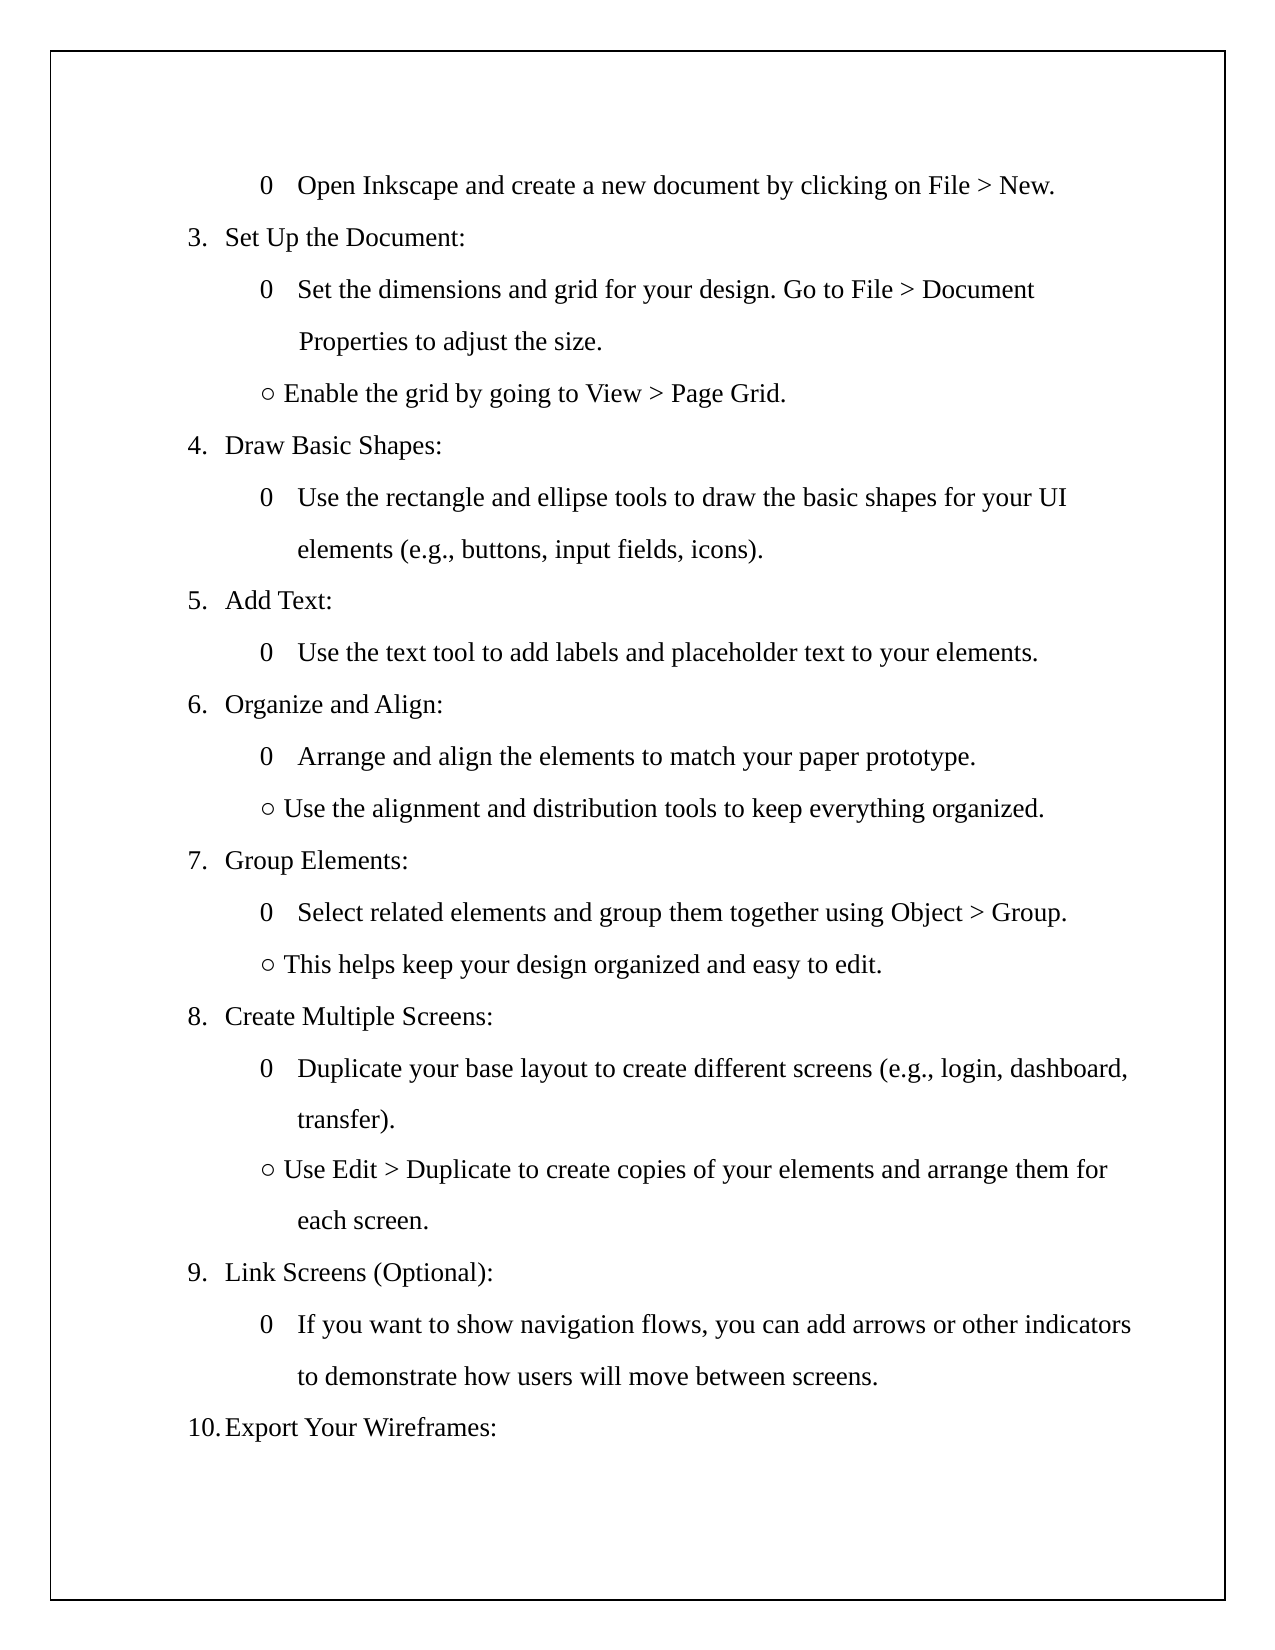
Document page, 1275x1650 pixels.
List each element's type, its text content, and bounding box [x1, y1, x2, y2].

list Add Text: [187, 584, 1137, 616]
list Set Up the Document: [187, 221, 1137, 252]
text Properties to adjust the size. [298, 325, 1137, 356]
list Duplicate your base layout to create different screens (e.g., login, dashboard, transfer). [259, 1052, 1137, 1134]
list Use the text tool to add labels and placeholder text to your elements. [259, 636, 1137, 667]
list Set the dimensions and grid for your design. Go to File > Document [259, 273, 1137, 304]
list Select related elements and group them together using Object > Group. [259, 896, 1137, 927]
list Open Inkscape and create a new document by clicking on File > New. [259, 169, 1137, 200]
text ○ Use the alignment and distribution tools to keep everything organized. [259, 792, 1137, 823]
list Link Screens (Optional): [187, 1256, 1137, 1288]
list If you want to show navigation flows, you can add arrows or other indicators to demonstrate how users will move between screens. [259, 1308, 1137, 1391]
list Arrange and align the elements to match your paper prototype. [259, 740, 1137, 771]
list Draw Basic Shapes: [187, 429, 1137, 460]
text ○ Enable the grid by going to View > Page Grid. [259, 377, 1137, 408]
list Organize and Align: [187, 688, 1137, 719]
text ○ This helps keep your design organized and easy to edit. [259, 948, 1137, 979]
list Create Multiple Screens: [187, 1000, 1137, 1032]
text ○ Use Edit > Duplicate to create copies of your elements and arrange them for each screen. [259, 1153, 1137, 1235]
list Use the rectangle and ellipse tools to draw the basic shapes for your UI elements (e.g., buttons, input fields, icons). [259, 481, 1137, 564]
list Group Elements: [187, 844, 1137, 876]
list Export Your Wireframes: [187, 1411, 1137, 1442]
